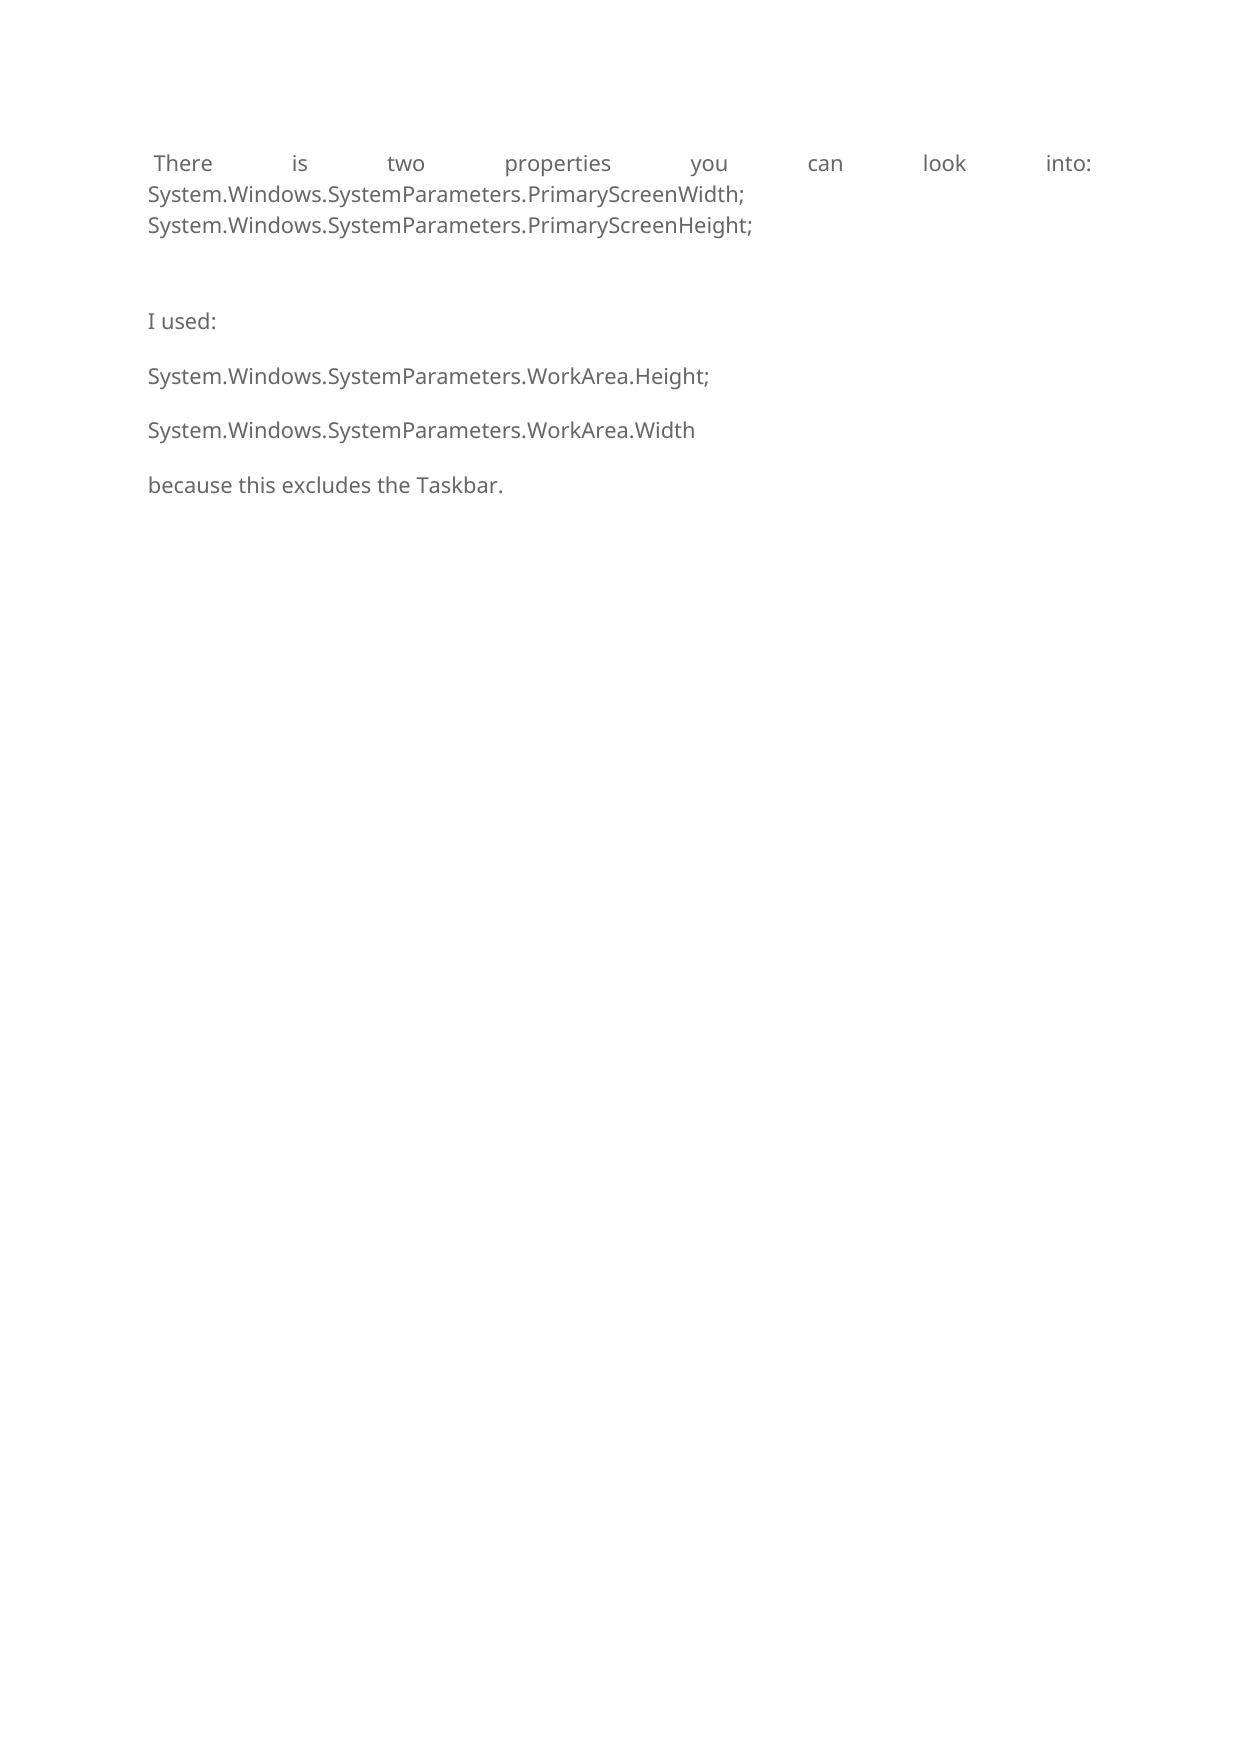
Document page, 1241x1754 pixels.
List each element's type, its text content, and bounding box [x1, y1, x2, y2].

text I used: [148, 306, 1093, 336]
text There is two properties you can look into: System.Windows.SystemParameters.PrimaryScreenWidth; System.Windows.SystemParameters.PrimaryScreenHeight; [148, 177, 1093, 240]
text because this excludes the Taskbar. [148, 470, 1093, 500]
text System.Windows.SystemParameters.WorkArea.Height; [148, 361, 1093, 391]
text System.Windows.SystemParameters.WorkArea.Width [148, 416, 1093, 445]
